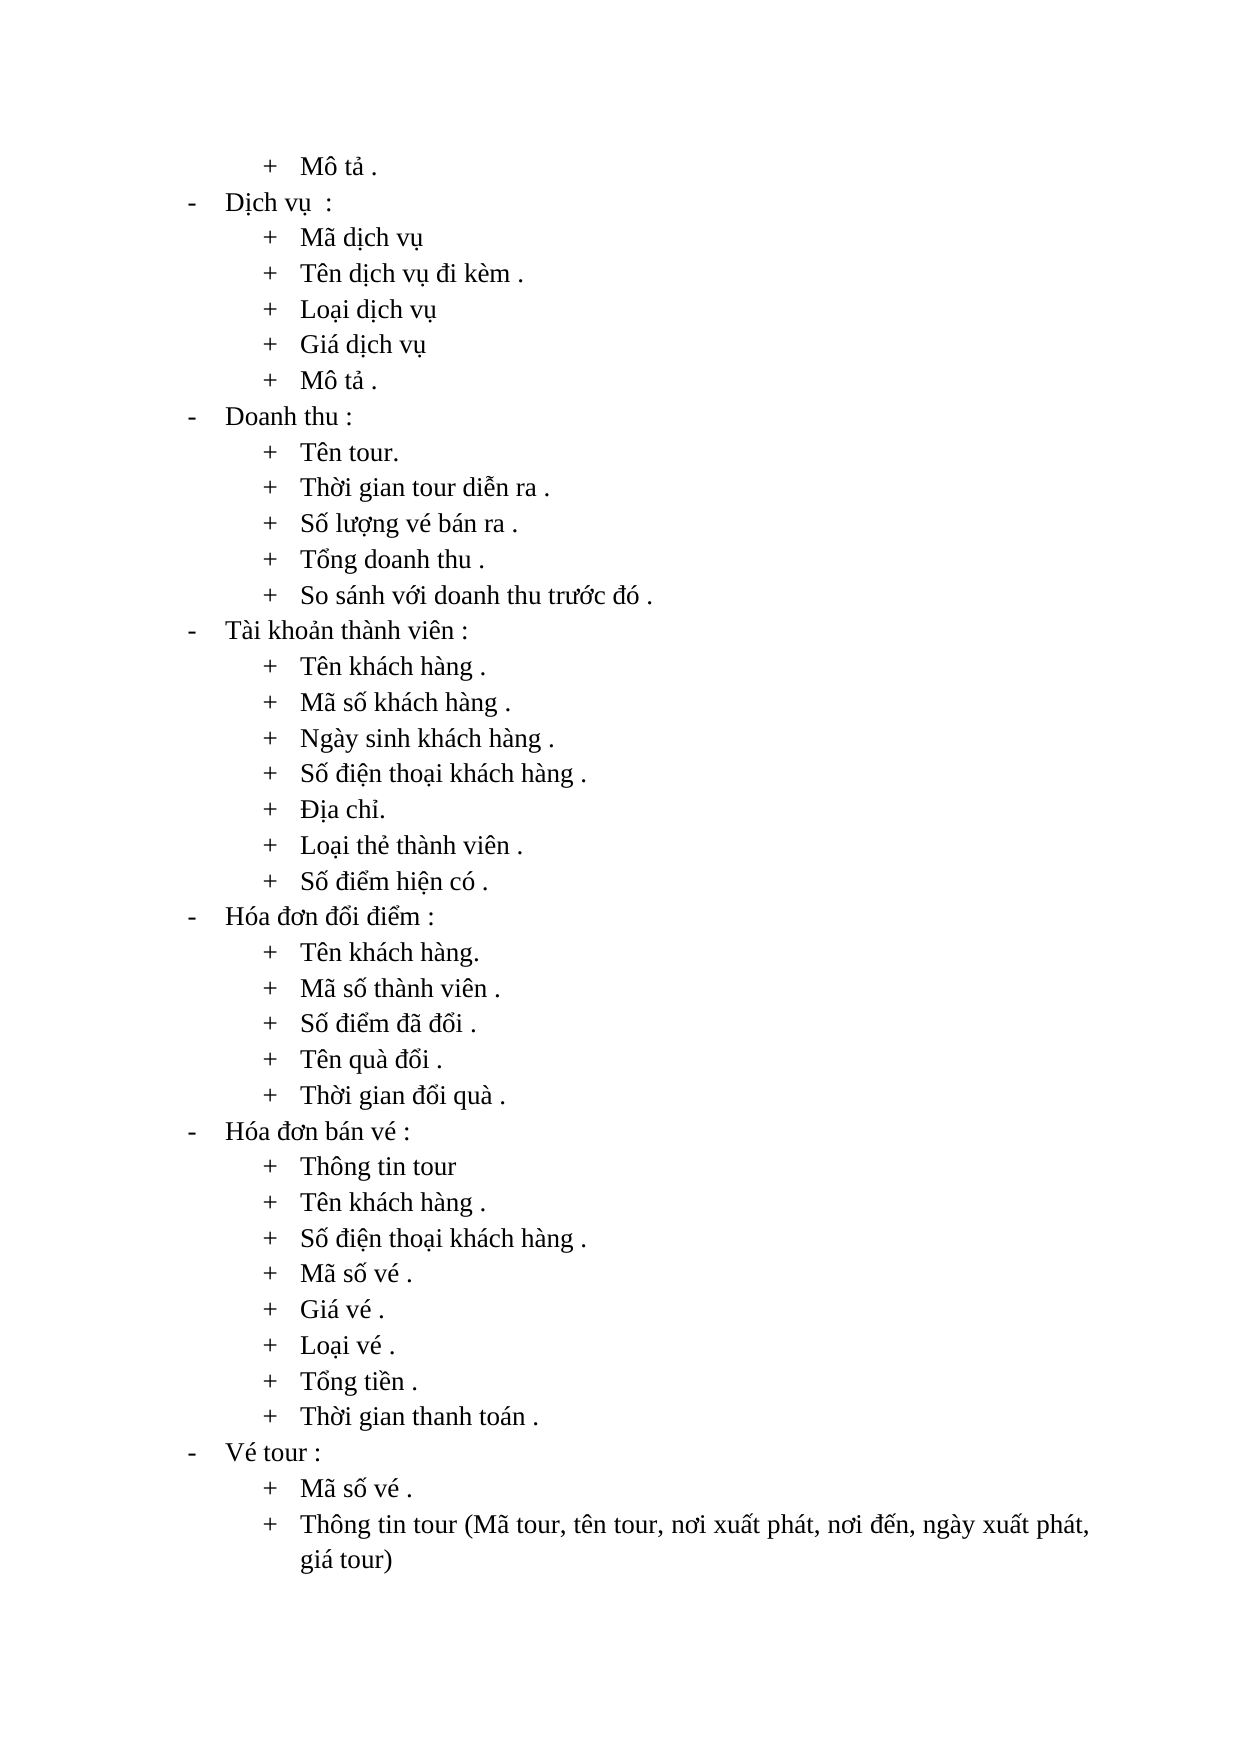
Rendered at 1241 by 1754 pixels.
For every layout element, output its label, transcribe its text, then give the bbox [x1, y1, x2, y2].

list Tên quà đổi . [262, 1043, 1090, 1074]
list Mô tả . [262, 150, 1090, 181]
list Tên tour. [262, 436, 1090, 467]
list Tài khoản thành viên : [187, 614, 1090, 646]
list Mã số thành viên . [262, 972, 1090, 1003]
list Loại thẻ thành viên . [262, 829, 1090, 860]
list Tổng tiền . [262, 1365, 1090, 1396]
list Dịch vụ : [187, 186, 1090, 217]
list Mô tả . [262, 364, 1090, 396]
list Hóa đơn đổi điểm : [187, 900, 1090, 931]
list Địa chỉ. [262, 793, 1090, 824]
list Vé tour : [187, 1436, 1090, 1467]
list Mã số vé . [262, 1472, 1090, 1503]
list Số điểm đã đổi . [262, 1007, 1090, 1039]
list Giá dịch vụ [262, 329, 1090, 360]
list Loại vé . [262, 1329, 1090, 1360]
list Hóa đơn bán vé : [187, 1115, 1090, 1146]
list Tên khách hàng. [262, 936, 1090, 967]
list Số điện thoại khách hàng . [262, 1222, 1090, 1253]
list Giá vé . [262, 1293, 1090, 1324]
list Mã dịch vụ [262, 221, 1090, 253]
list Tên khách hàng . [262, 1186, 1090, 1217]
list Tổng doanh thu . [262, 543, 1090, 574]
list Thời gian thanh toán . [262, 1401, 1090, 1432]
list Số lượng vé bán ra . [262, 507, 1090, 538]
list Tên khách hàng . [262, 650, 1090, 681]
list Mã số vé . [262, 1258, 1090, 1289]
list Thông tin tour [262, 1150, 1090, 1182]
list Loại dịch vụ [262, 293, 1090, 324]
list Thông tin tour (Mã tour, tên tour, nơi xuất phát, nơi đến, ngày xuất phát, giá tour) [262, 1508, 1090, 1574]
list Doanh thu : [187, 400, 1090, 431]
list Ngày sinh khách hàng . [262, 722, 1090, 753]
list Số điểm hiện có . [262, 864, 1090, 896]
list Thời gian tour diễn ra . [262, 472, 1090, 503]
list Thời gian đổi quà . [262, 1079, 1090, 1110]
list Mã số khách hàng . [262, 686, 1090, 717]
list Số điện thoại khách hàng . [262, 757, 1090, 788]
list So sánh với doanh thu trước đó . [262, 579, 1090, 610]
list Tên dịch vụ đi kèm . [262, 257, 1090, 288]
